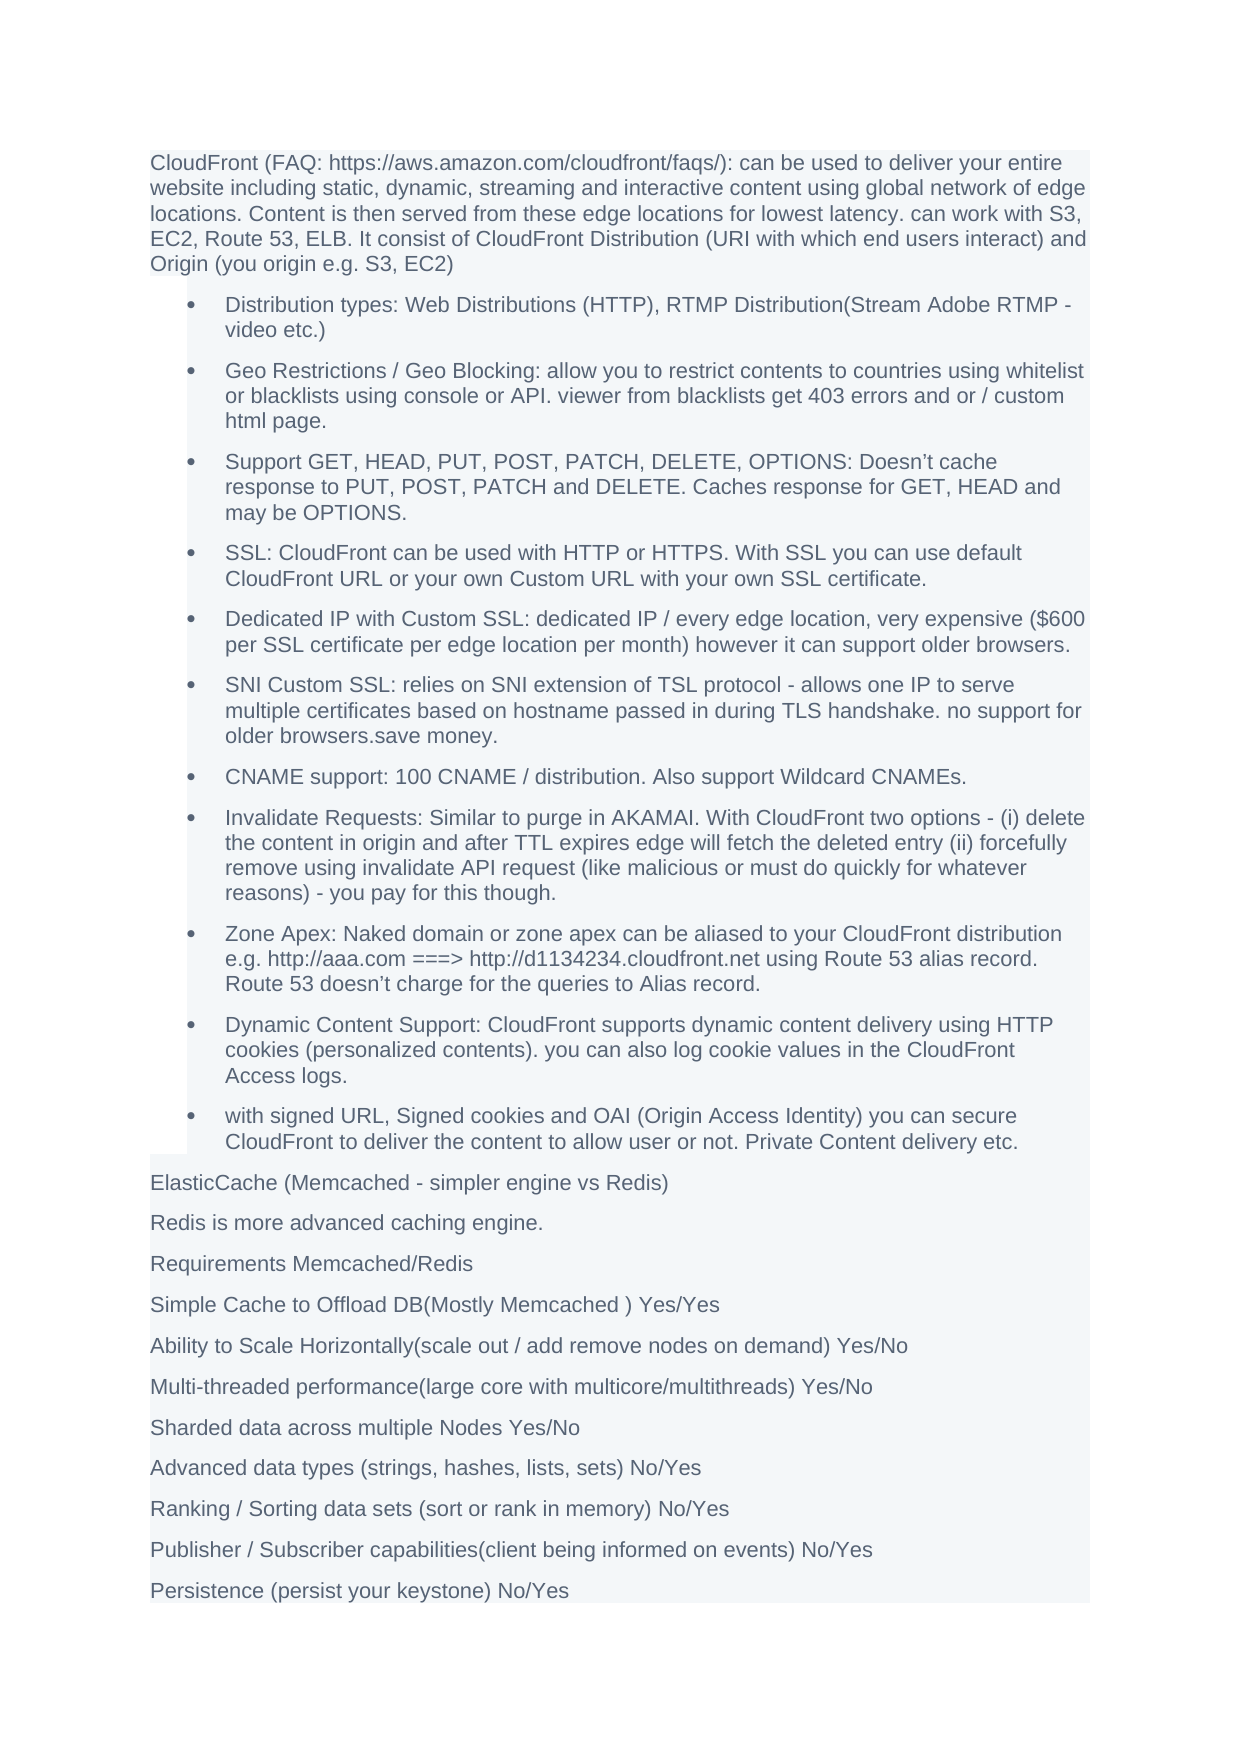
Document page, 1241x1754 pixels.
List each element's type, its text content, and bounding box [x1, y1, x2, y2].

list Dedicated IP with Custom SSL: dedicated IP / every edge location, very expensive ($600 per SSL certificate per edge location per month) however it can support older browsers. [187, 606, 1090, 657]
list Distribution types: Web Distributions (HTTP), RTMP Distribution(Stream Adobe RTMP - video etc.) [187, 292, 1090, 342]
text ElasticCache (Memcached - simpler engine vs Redis) [150, 1169, 1090, 1194]
list Zone Apex: Naked domain or zone apex can be aliased to your CloudFront distribution e.g. http://aaa.com ===> http://d1134234.cloudfront.net using Route 53 alias record. Route 53 doesn’t charge for the queries to Alias record. [187, 921, 1090, 996]
list Geo Restrictions / Geo Blocking: allow you to restrict contents to countries using whitelist or blacklists using console or API. viewer from blacklists get 403 errors and or / custom html page. [187, 358, 1090, 433]
text Requirements Memcached/Redis [150, 1251, 1090, 1276]
list SNI Custom SSL: relies on SNI extension of TSL protocol - allows one IP to serve multiple certificates based on hostname passed in during TLS handshake. no support for older browsers.save money. [187, 672, 1090, 748]
text Publisher / Subscriber capabilities(client being informed on events) No/Yes [150, 1537, 1090, 1562]
text Ability to Scale Horizontally(scale out / add remove nodes on demand) Yes/No [150, 1333, 1090, 1358]
list SSL: CloudFront can be used with HTTP or HTTPS. With SSL you can use default CloudFront URL or your own Custom URL with your own SSL certificate. [187, 540, 1090, 591]
text Advanced data types (strings, hashes, lists, sets) No/Yes [150, 1455, 1090, 1480]
text Sharded data across multiple Nodes Yes/No [150, 1414, 1090, 1439]
text Multi-threaded performance(large core with multicore/multithreads) Yes/No [150, 1373, 1090, 1399]
list Dynamic Content Support: CloudFront supports dynamic content delivery using HTTP cookies (personalized contents). you can also log cookie values in the CloudFront Access logs. [187, 1012, 1090, 1088]
list CNAME support: 100 CNAME / distribution. Also support Wildcard CNAMEs. [187, 763, 1090, 789]
text Redis is more advanced caching engine. [150, 1210, 1090, 1235]
list Support GET, HEAD, PUT, POST, PATCH, DELETE, OPTIONS: Doesn’t cache response to PUT, POST, PATCH and DELETE. Caches response for GET, HEAD and may be OPTIONS. [187, 449, 1090, 524]
text Ranking / Sorting data sets (sort or rank in memory) No/Yes [150, 1496, 1090, 1521]
text Simple Cache to Offload DB(Mostly Memcached ) Yes/Yes [150, 1292, 1090, 1317]
text Persistence (persist your keystone) No/Yes [150, 1578, 1090, 1603]
text CloudFront (FAQ: https://aws.amazon.com/cloudfront/faqs/): can be used to deliver your entire website including static, dynamic, streaming and interactive content using global network of edge locations. Content is then served from these edge locations for lowest latency. can work with S3, EC2, Route 53, ELB. It consist of CloudFront Distribution (URI with which end users interact) and Origin (you origin e.g. S3, EC2) [150, 150, 1090, 276]
list with signed URL, Signed cookies and OAI (Origin Access Identity) you can secure CloudFront to deliver the content to allow user or not. Private Content delivery etc. [187, 1103, 1090, 1154]
list Invalidate Requests: Similar to purge in AKAMAI. With CloudFront two options - (i) delete the content in origin and after TTL expires edge will fetch the deleted entry (ii) forcefully remove using invalidate API request (like malicious or must do quickly for whatever reasons) - you pay for this though. [187, 804, 1090, 905]
